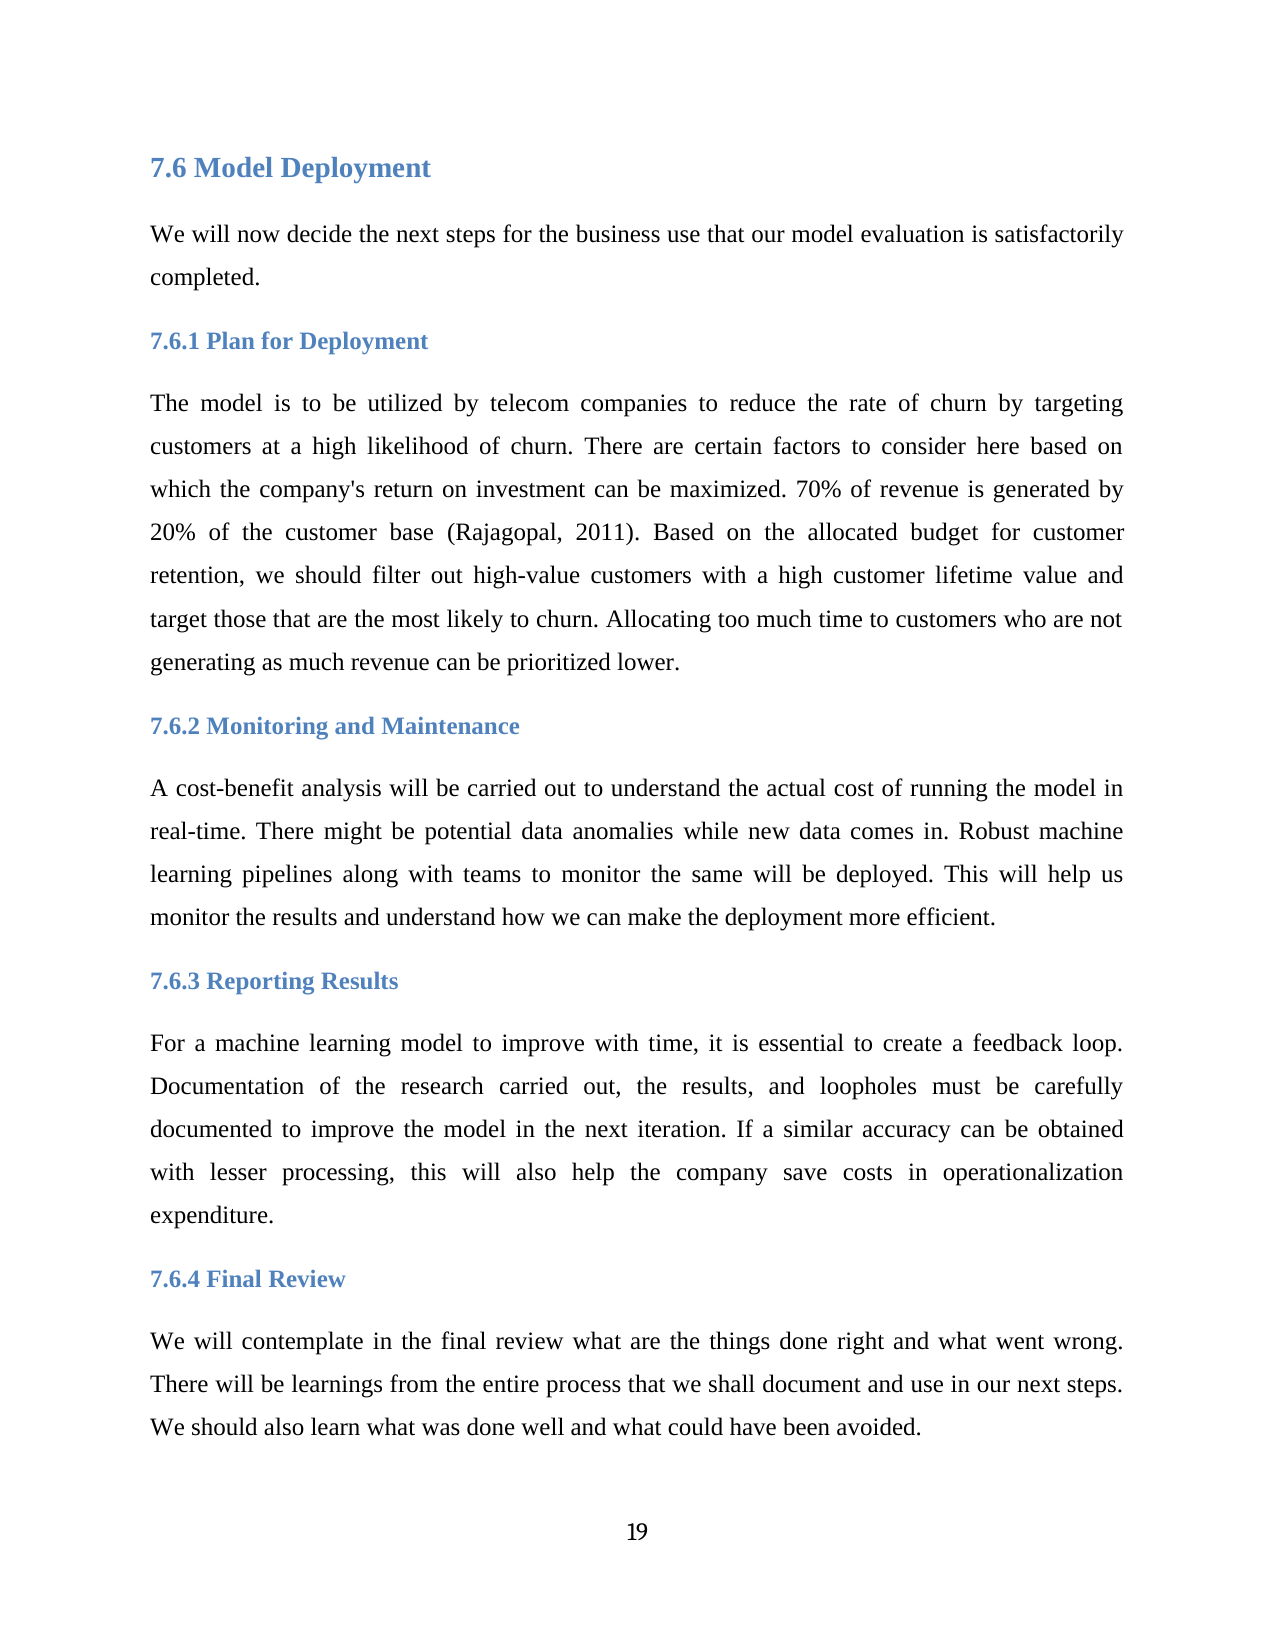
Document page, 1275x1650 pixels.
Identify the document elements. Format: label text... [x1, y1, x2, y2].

text We will contemplate in the final review what are the things done right and what went wrong. There will be learnings from the entire process that we shall document and use in our next steps. We should also learn what was done well and what could have been avoided. [150, 1326, 1125, 1441]
text The model is to be utilized by telecom companies to reduce the rate of churn by targeting customers at a high likelihood of churn. There are certain factors to consider here based on which the company's return on investment can be maximized. 70% of revenue is generated by 20% of the customer base (Rajagopal, 2011). Based on the allocated budget for customer retention, we should filter out high-value customers with a high customer lifetime value and target those that are the most likely to churn. Allocating too much time to customers who are not generating as much revenue can be prioritized lower. [150, 388, 1125, 676]
subtitle 7.6.3 Reporting Results [150, 966, 1125, 995]
text A cost-benefit analysis will be carried out to understand the actual cost of running the model in real-time. There might be potential data anomalies while new data comes in. Robust machine learning pipelines along with teams to monitor the same will be deployed. This will help us monitor the results and understand how we can make the deployment more efficient. [150, 773, 1125, 931]
text We will now decide the next steps for the business use that our model evaluation is satisfactorily completed. [150, 219, 1125, 291]
subtitle 7.6.4 Final Review [150, 1264, 1125, 1293]
text For a machine learning model to improve with time, it is essential to create a feedback loop. Documentation of the research carried out, the results, and loopholes must be carefully documented to improve the model in the next iteration. If a similar accuracy can be obtained with lesser processing, this will also help the company save costs in operationalization expenditure. [150, 1028, 1125, 1229]
subtitle 7.6.2 Monitoring and Maintenance [150, 711, 1125, 739]
subtitle 7.6 Model Deployment [150, 150, 1125, 183]
subtitle 7.6.1 Plan for Deployment [150, 326, 1125, 355]
